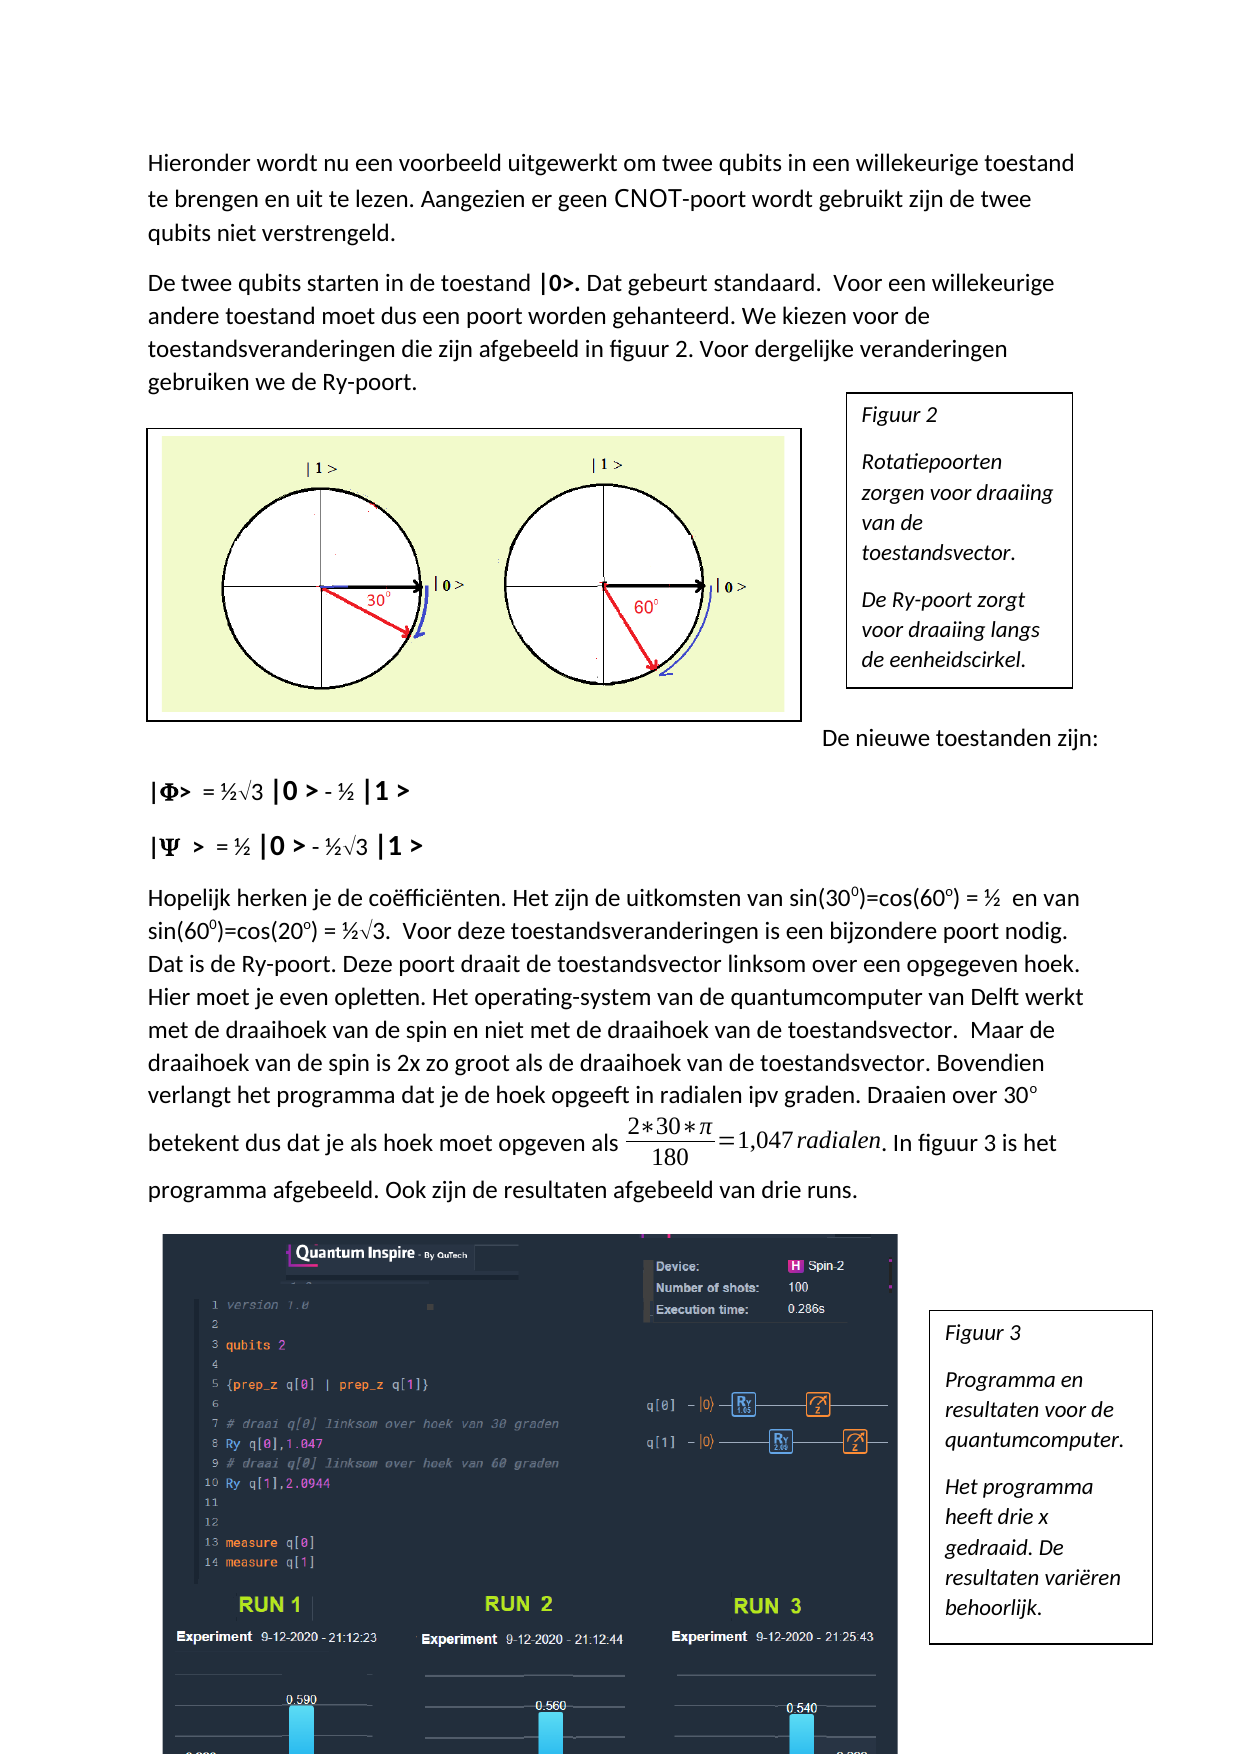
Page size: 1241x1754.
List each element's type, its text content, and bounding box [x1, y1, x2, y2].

picture [162, 1234, 898, 1754]
picture [161, 436, 785, 712]
text De twee qubits starten in de toestand |0>. Dat gebeurt standaard. Voor een willekeurige andere toestand moet dus een poort worden gehanteerd. We kiezen voor de toestandsveranderingen die zijn afgebeeld in figuur 2. Voor dergelijke veranderingen gebruiken we de Ry-poort. [148, 267, 1107, 396]
text |> = ½3 |0 > - ½ |1 > [148, 772, 1107, 807]
text Hopelijk herken je de coëfficiënten. Het zijn de uitkomsten van sin(300)=cos(60o) = ½ en van sin(600)=cos(20o) = ½3. Voor deze toestandsveranderingen is een bijzondere poort nodig. Dat is de Ry-poort. Deze poort draait de toestandsvector linksom over een opgegeven hoek. Hier moet je even opletten. Het operating-system van de quantumcomputer van Delft werkt met de draaihoek van de spin en niet met de draaihoek van de toestandsvector. Maar de draaihoek van de spin is 2x zo groot als de draaihoek van de toestandsvector. Bovendien verlangt het programma dat je de hoek opgeeft in radialen ipv graden. Draaien over 30o betekent dus dat je als hoek moet opgeven als . In figuur 3 is het programma afgebeeld. Ook zijn de resultaten afgebeeld van drie runs. [148, 882, 1107, 1204]
text Hieronder wordt nu een voorbeeld uitgewerkt om twee qubits in een willekeurige toestand te brengen en uit te lezen. Aangezien er geen CNOT-poort wordt gebruikt zijn de twee qubits niet verstrengeld. [148, 148, 1093, 248]
text |> = ½ |0 > - ½3 |1 > [148, 827, 1107, 863]
